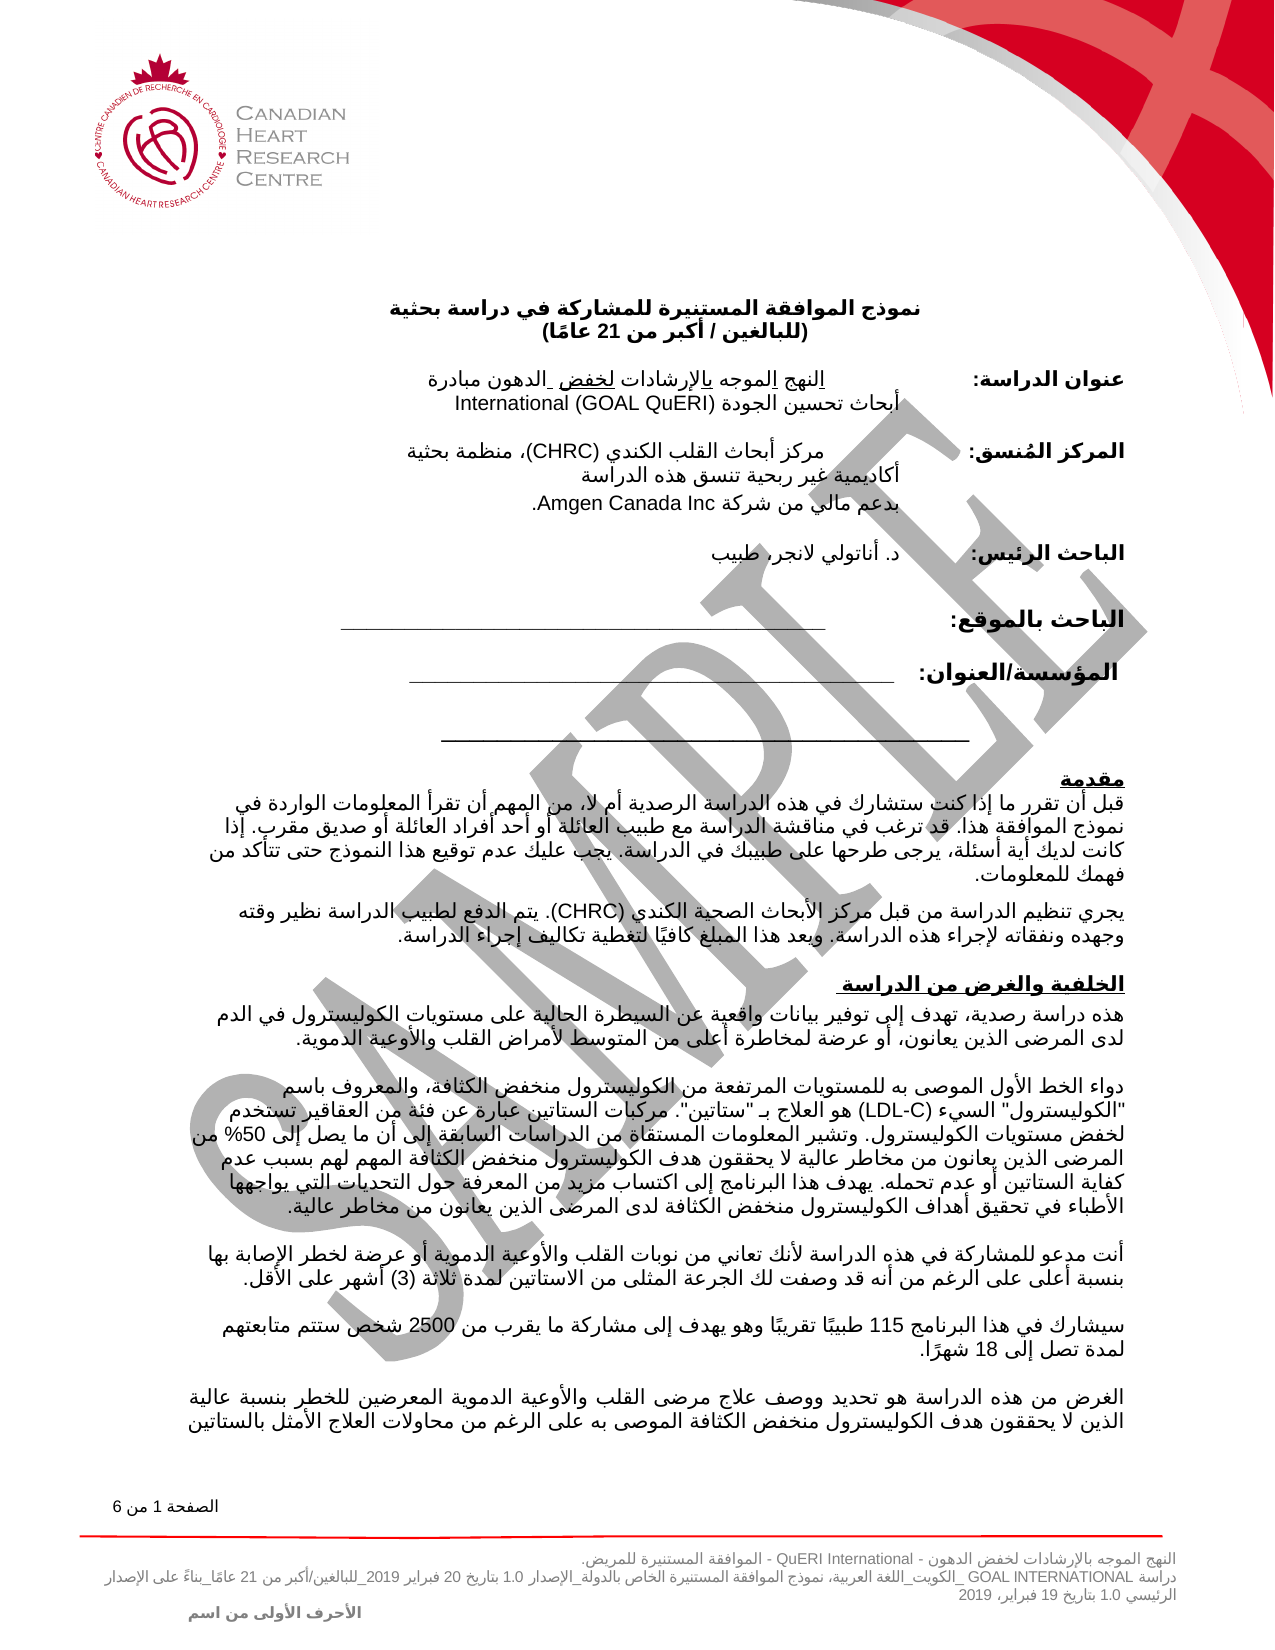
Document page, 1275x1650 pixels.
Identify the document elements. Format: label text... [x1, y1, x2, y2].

text أنت مدعو للمشاركة في هذه الدراسة لأنك تعاني من نوبات القلب والأوعية الدموية أو عرضة لخطر الإصابة بها بنسبة أعلى على الرغم من أنه قد وصفت لك الجرعة المثلى من الاستاتين لمدة ثلاثة (3) أشهر على الأقل. [187, 1241, 1125, 1289]
text سيشارك في هذا البرنامج 115 طبيبًا تقريبًا وهو يهدف إلى مشاركة ما يقرب من 2500 شخص ستتم متابعتهم لمدة تصل إلى 18 شهرًا. [187, 1313, 1125, 1361]
text ______________________________________ [187, 714, 1125, 742]
text قبل أن تقرر ما إذا كنت ستشارك في هذه الدراسة الرصدية أم لا، من المهم أن تقرأ المعلومات الواردة في نموذج الموافقة هذا. قد ترغب في مناقشة الدراسة مع طبيب العائلة أو أحد أفراد العائلة أو صديق مقرب. إذا كانت لديك أية أسئلة، يرجى طرحها على طبيبك في الدراسة. يجب عليك عدم توقيع هذا النموذج حتى تتأكد من فهمك للمعلومات. [187, 790, 1125, 886]
text هذه دراسة رصدية، تهدف إلى توفير بيانات واقعية عن السيطرة الحالية على مستويات الكوليسترول في الدم لدى المرضى الذين يعانون، أو عرضة لمخاطرة أعلى من المتوسط لأمراض القلب والأوعية الدموية. [187, 1002, 1125, 1050]
text (للبالغين / أكبر من 21 عامًا) [187, 319, 1125, 343]
text الباحث بالموقع: ______________________________________ [187, 606, 1125, 632]
subtitle الخلفية والغرض من الدراسة [187, 972, 1125, 996]
text نموذج الموافقة المستنيرة للمشاركة في دراسة بحثية [186, 295, 1125, 319]
text عنوان الدراسة: النهج الموجه بالإرشادات لخفض الدهون مبادرة أبحاث تحسين الجودة (GOAL QuERI) International [187, 367, 1125, 415]
text دواء الخط الأول الموصى به للمستويات المرتفعة من الكوليسترول منخفض الكثافة، والمعروف باسم "الكوليسترول" السيء (LDL-C) هو العلاج بـ "ستاتين". مركبات الستاتين عبارة عن فئة من العقاقير تستخدم لخفض مستويات الكوليسترول. وتشير المعلومات المستقاة من الدراسات السابقة إلى أن ما يصل إلى 50% من المرضى الذين يعانون من مخاطر عالية لا يحققون هدف الكوليسترول منخفض الكثافة المهم لهم بسبب عدم كفاية الستاتين أو عدم تحمله. يهدف هذا البرنامج إلى اكتساب مزيد من المعرفة حول التحديات التي يواجهها الأطباء في تحقيق أهداف الكوليسترول منخفض الكثافة لدى المرضى الذين يعانون من مخاطر عالية. [187, 1074, 1125, 1217]
subtitle الباحث الرئيس: د. أناتولي لانجر، طبيب [187, 541, 1125, 565]
picture [703, 0, 1275, 414]
text المركز المُنسق: مركز أبحاث القلب الكندي (CHRC)، منظمة بحثية [187, 439, 1125, 463]
picture [95, 18, 305, 235]
text أكاديمية غير ربحية تنسق هذه الدراسة بدعم مالي من شركة Amgen Canada Inc. [187, 463, 1125, 516]
text المؤسسة/العنوان: ______________________________________ [187, 659, 1125, 685]
text مقدمة [187, 766, 1125, 790]
text يجري تنظيم الدراسة من قبل مركز الأبحاث الصحية الكندي (CHRC). يتم الدفع لطبيب الدراسة نظير وقته وجهده ونفقاته لإجراء هذه الدراسة. ويعد هذا المبلغ كافيًا لتغطية تكاليف إجراء الدراسة. [187, 899, 1125, 947]
